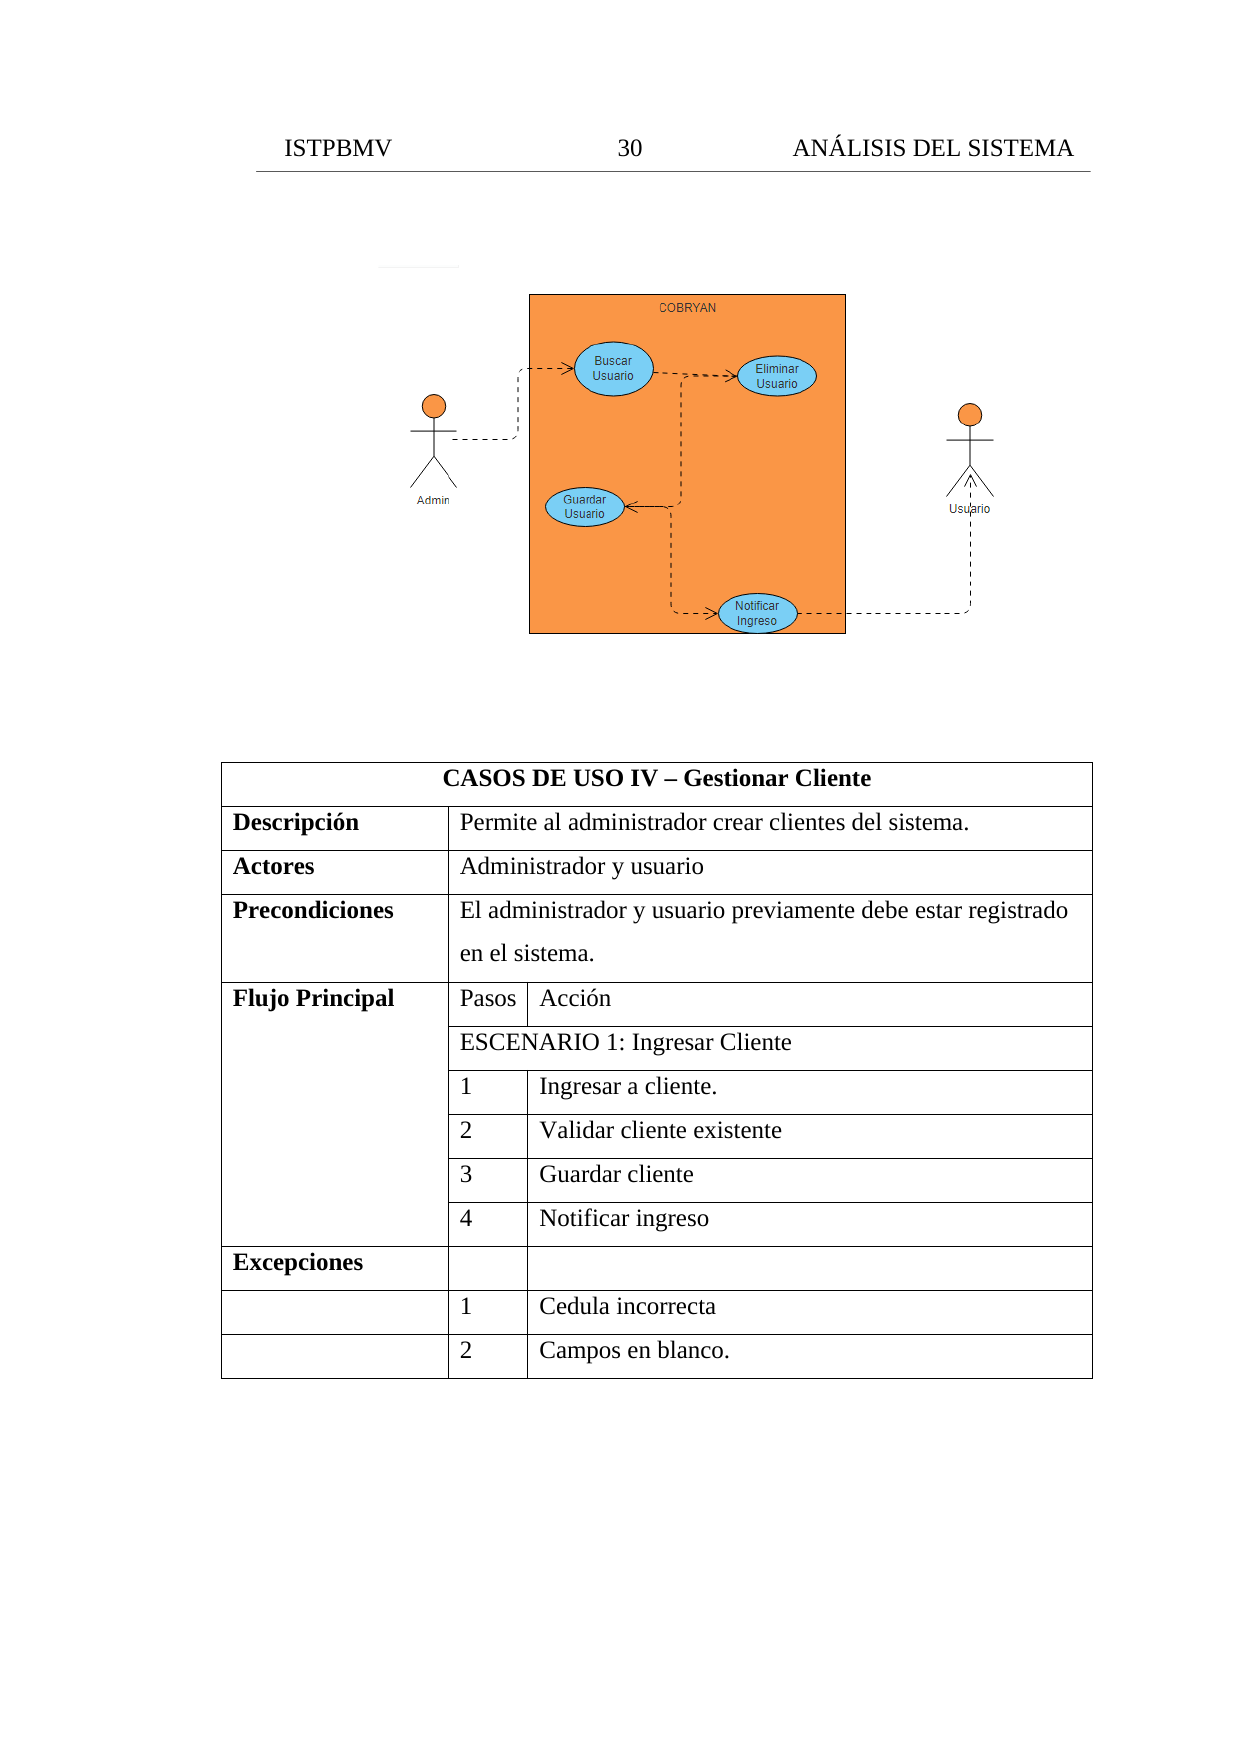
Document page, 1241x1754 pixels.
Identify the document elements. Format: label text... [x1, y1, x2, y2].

table_cell 2 [449, 1115, 527, 1158]
table_cell 3 [449, 1159, 527, 1202]
table_cell 4 [449, 1203, 527, 1246]
picture [378, 265, 1013, 662]
table_cell Ingresar a cliente. [528, 1071, 1092, 1114]
table_cell 1 [449, 1071, 527, 1114]
table_cell [449, 1247, 527, 1290]
table_cell 2 [449, 1335, 527, 1378]
table_cell Guardar cliente [528, 1159, 1092, 1202]
table_cell [528, 1247, 1092, 1290]
table_cell Acción [528, 983, 1092, 1026]
table_cell Excepciones [222, 1247, 448, 1290]
table_cell 1 [449, 1291, 527, 1334]
table_cell Flujo Principal [222, 983, 448, 1246]
table_cell [222, 1335, 448, 1378]
table_cell Notificar ingreso [528, 1203, 1092, 1246]
table_cell Validar cliente existente [528, 1115, 1092, 1158]
table_cell Campos en blanco. [528, 1335, 1092, 1378]
table_cell Permite al administrador crear clientes del sistema. [449, 807, 1092, 850]
table_cell Precondiciones [222, 895, 448, 982]
table_header CASOS DE USO IV – Gestionar Cliente [222, 763, 1092, 806]
table_cell El administrador y usuario previamente debe estar registrado en el sistema. [449, 895, 1092, 982]
table_cell Actores [222, 851, 448, 894]
table_cell ESCENARIO 1: Ingresar Cliente [449, 1027, 1092, 1070]
table_cell [222, 1291, 448, 1334]
table_cell Administrador y usuario [449, 851, 1092, 894]
table_cell Cedula incorrecta [528, 1291, 1092, 1334]
table_cell Descripción [222, 807, 448, 850]
table_cell Pasos [449, 983, 527, 1026]
